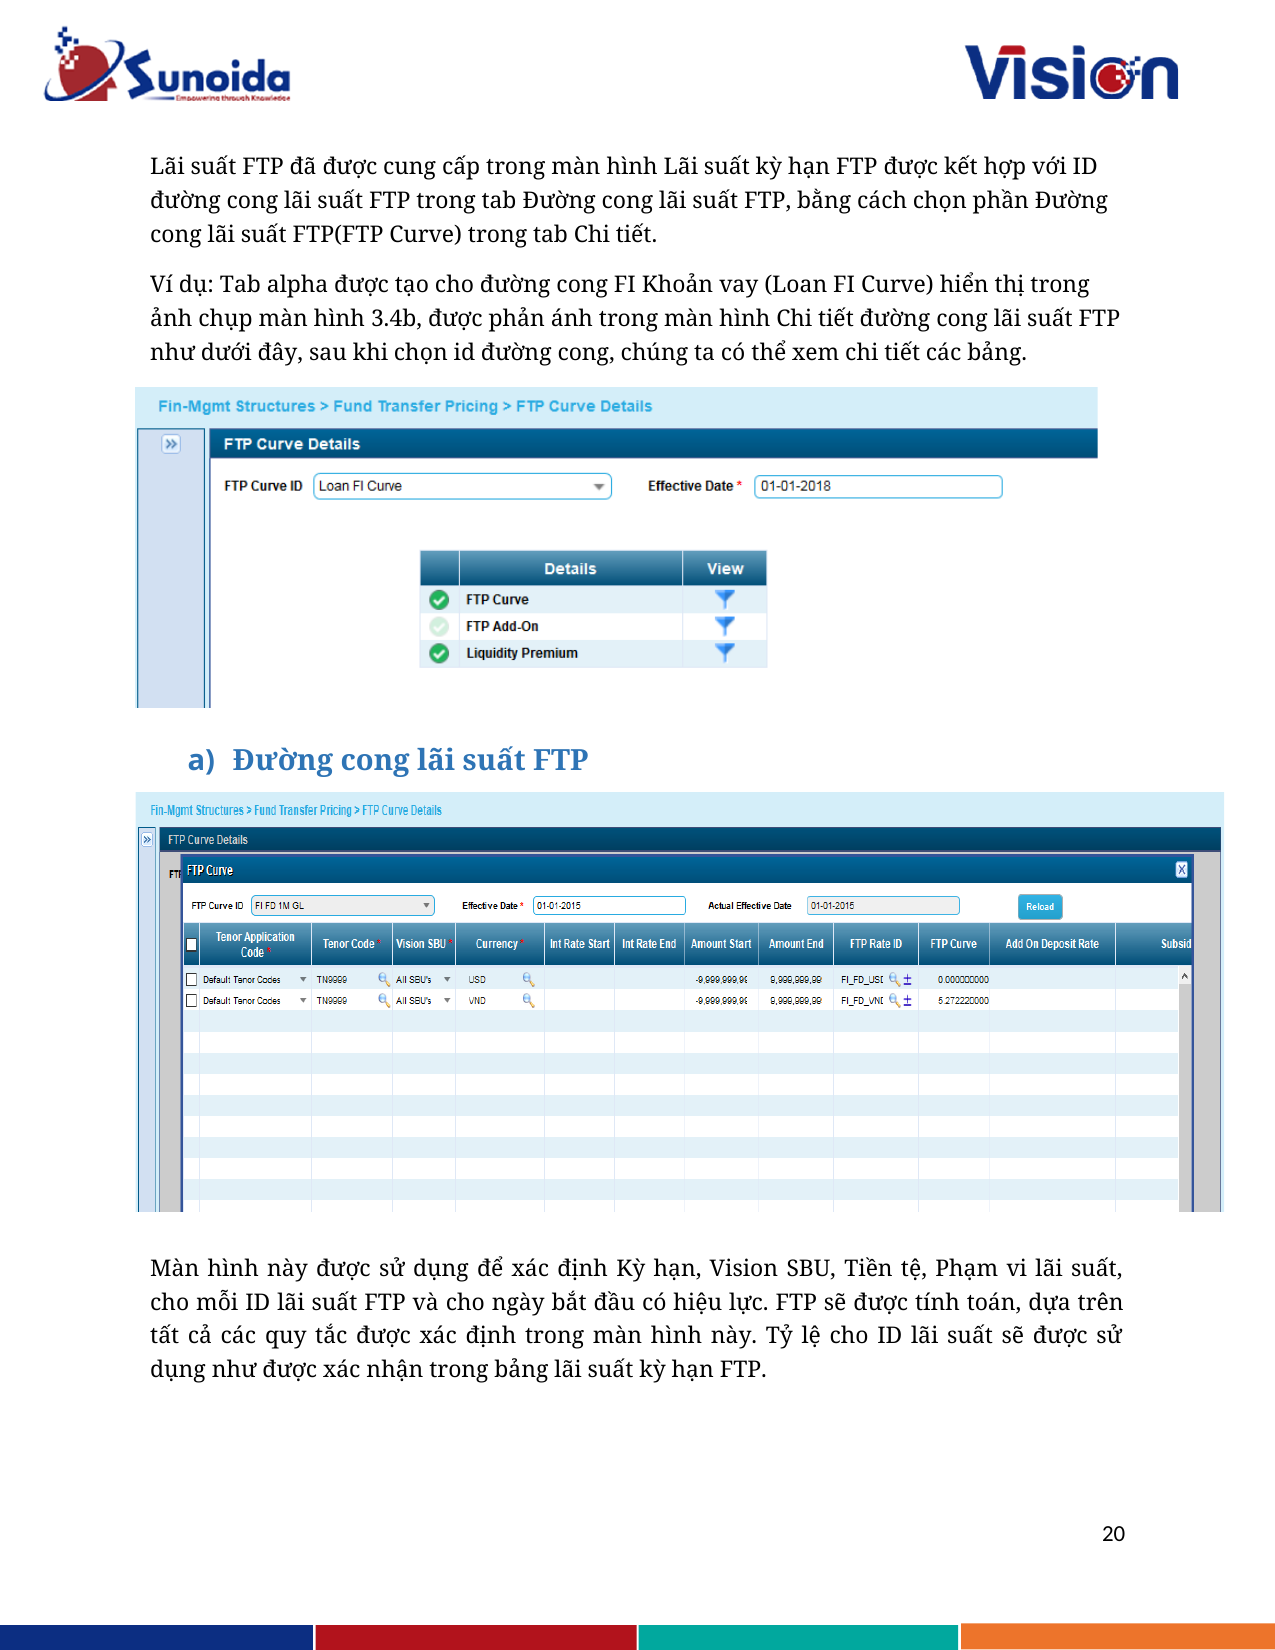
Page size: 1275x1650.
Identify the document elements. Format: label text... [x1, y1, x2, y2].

text Ví dụ: Tab alpha được tạo cho đường cong FI Khoản vay (Loan FI Curve) hiển thị trong ảnh chụp màn hình 3.4b, được phản ánh trong màn hình Chi tiết đường cong lãi suất FTP như dưới đây, sau khi chọn id đường cong, chúng ta có thể xem chi tiết các bảng. [150, 268, 1125, 367]
picture [135, 387, 1098, 708]
picture [964, 45, 1179, 99]
picture [42, 25, 291, 101]
text Lãi suất FTP đã được cung cấp trong màn hình Lãi suất kỳ hạn FTP được kết hợp với ID đường cong lãi suất FTP trong tab Đường cong lãi suất FTP, bằng cách chọn phần Đường cong lãi suất FTP(FTP Curve) trong tab Chi tiết. [150, 150, 1125, 249]
text Màn hình này được sử dụng để xác định Kỳ hạn, Vision SBU, Tiền tệ, Phạm vi lãi suất, cho mỗi ID lãi suất FTP và cho ngày bắt đầu có hiệu lực. FTP sẽ được tính toán, dựa trên tất cả các quy tắc được xác định trong màn hình này. Tỷ lệ cho ID lãi suất sẽ được sử dụng như được xác nhận trong bảng lãi suất kỳ hạn FTP. [150, 1252, 1125, 1384]
list Đường cong lãi suất FTP [187, 739, 1125, 778]
picture [135, 792, 1225, 1212]
